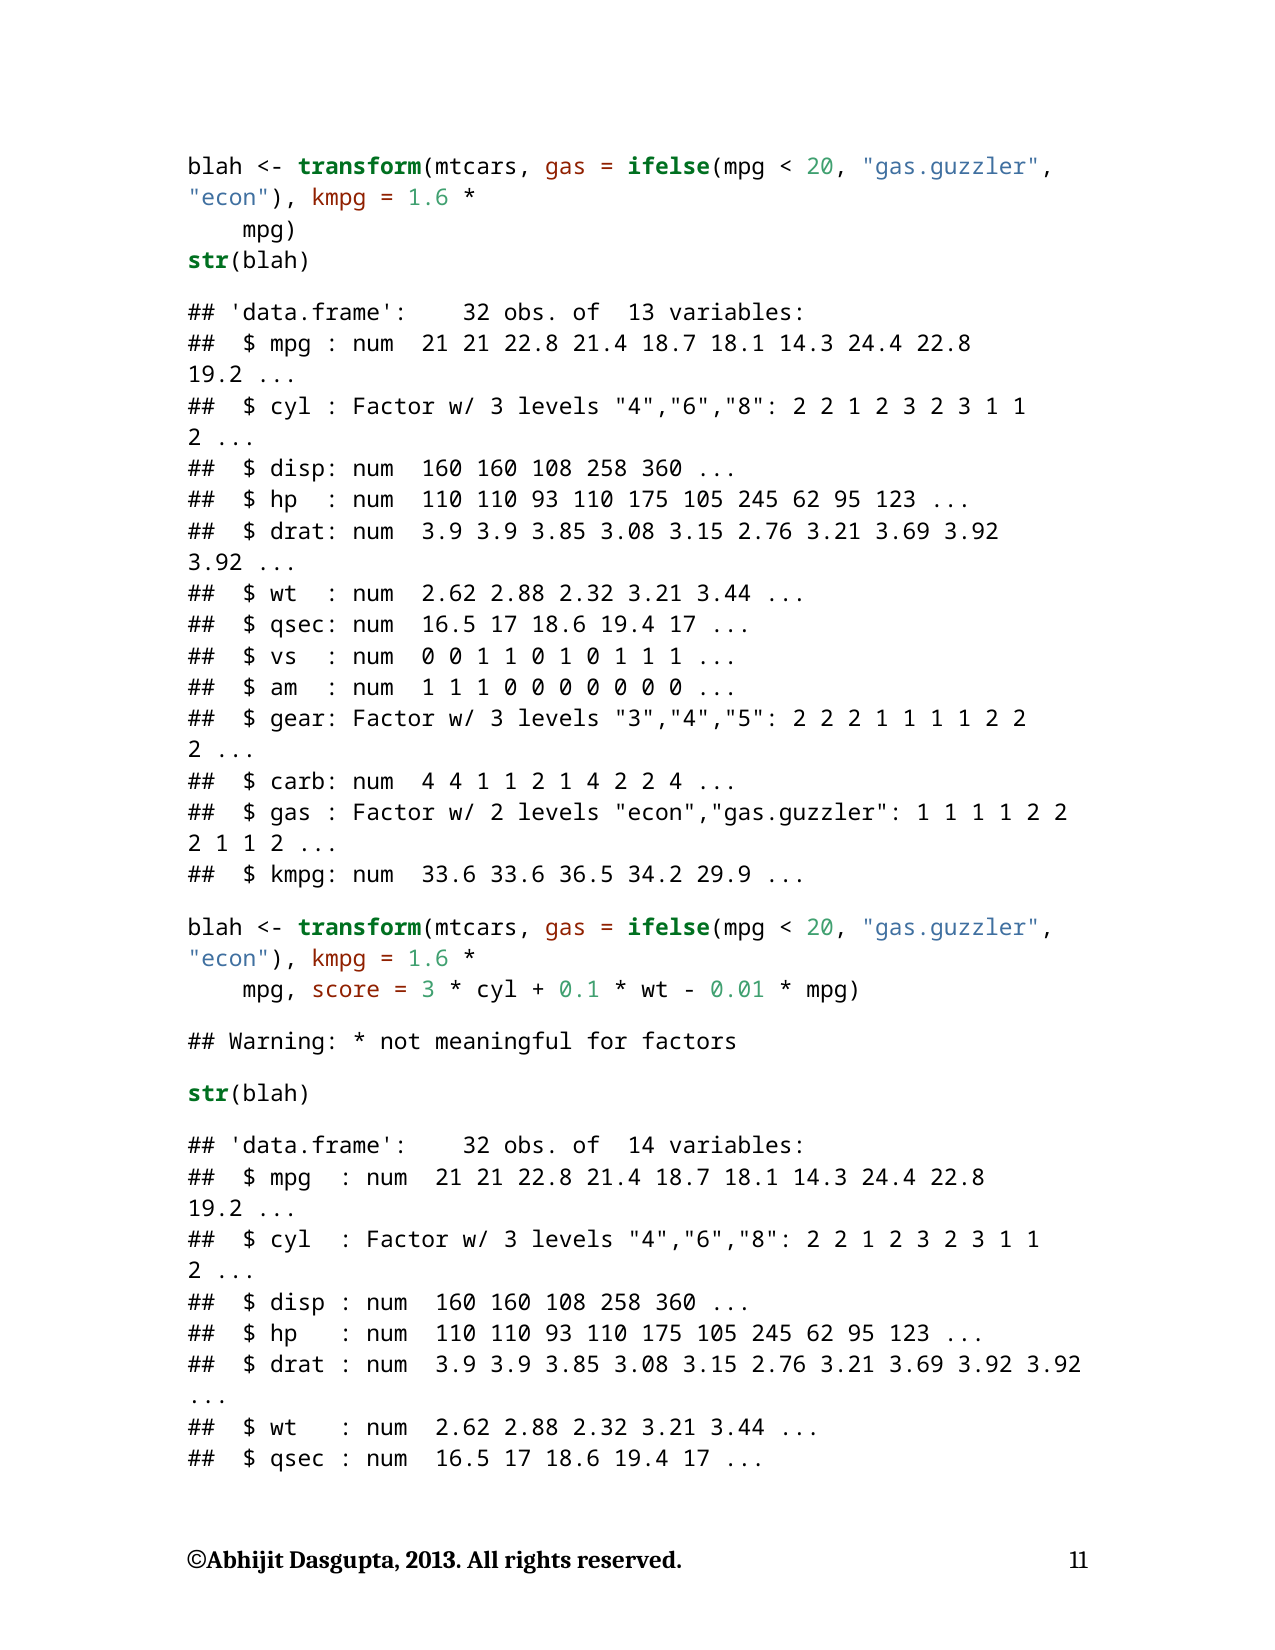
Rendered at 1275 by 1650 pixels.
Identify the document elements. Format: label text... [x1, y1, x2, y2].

text blah <- transform(mtcars, gas = ifelse(mpg < 20, "gas.guzzler", "econ"), kmpg = 1.6 * mpg) str(blah) [187, 150, 1087, 275]
text str(blah) [187, 1077, 1087, 1108]
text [187, 1129, 1087, 1473]
text ## Warning: * not meaningful for factors [187, 1025, 1087, 1056]
text blah <- transform(mtcars, gas = ifelse(mpg < 20, "gas.guzzler", "econ"), kmpg = 1.6 * mpg, score = 3 * cyl + 0.1 * wt - 0.01 * mpg) [187, 910, 1087, 1004]
text ## 'data.frame': 32 obs. of 13 variables: ## $ mpg : num 21 21 22.8 21.4 18.7 18.1 14.3 24.4 22.8 19.2 ... ## $ cyl : Factor w/ 3 levels "4","6","8": 2 2 1 2 3 2 3 1 1 2 ... ## $ disp: num 160 160 108 258 360 ... ## $ hp : num 110 110 93 110 175 105 245 62 95 123 ... ## $ drat: num 3.9 3.9 3.85 3.08 3.15 2.76 3.21 3.69 3.92 3.92 ... ## $ wt : num 2.62 2.88 2.32 3.21 3.44 ... ## $ qsec: num 16.5 17 18.6 19.4 17 ... ## $ vs : num 0 0 1 1 0 1 0 1 1 1 ... ## $ am : num 1 1 1 0 0 0 0 0 0 0 ... ## $ gear: Factor w/ 3 levels "3","4","5": 2 2 2 1 1 1 1 2 2 2 ... ## $ carb: num 4 4 1 1 2 1 4 2 2 4 ... ## $ gas : Factor w/ 2 levels "econ","gas.guzzler": 1 1 1 1 2 2 2 1 1 2 ... ## $ kmpg: num 33.6 33.6 36.5 34.2 29.9 ... [187, 296, 1087, 889]
